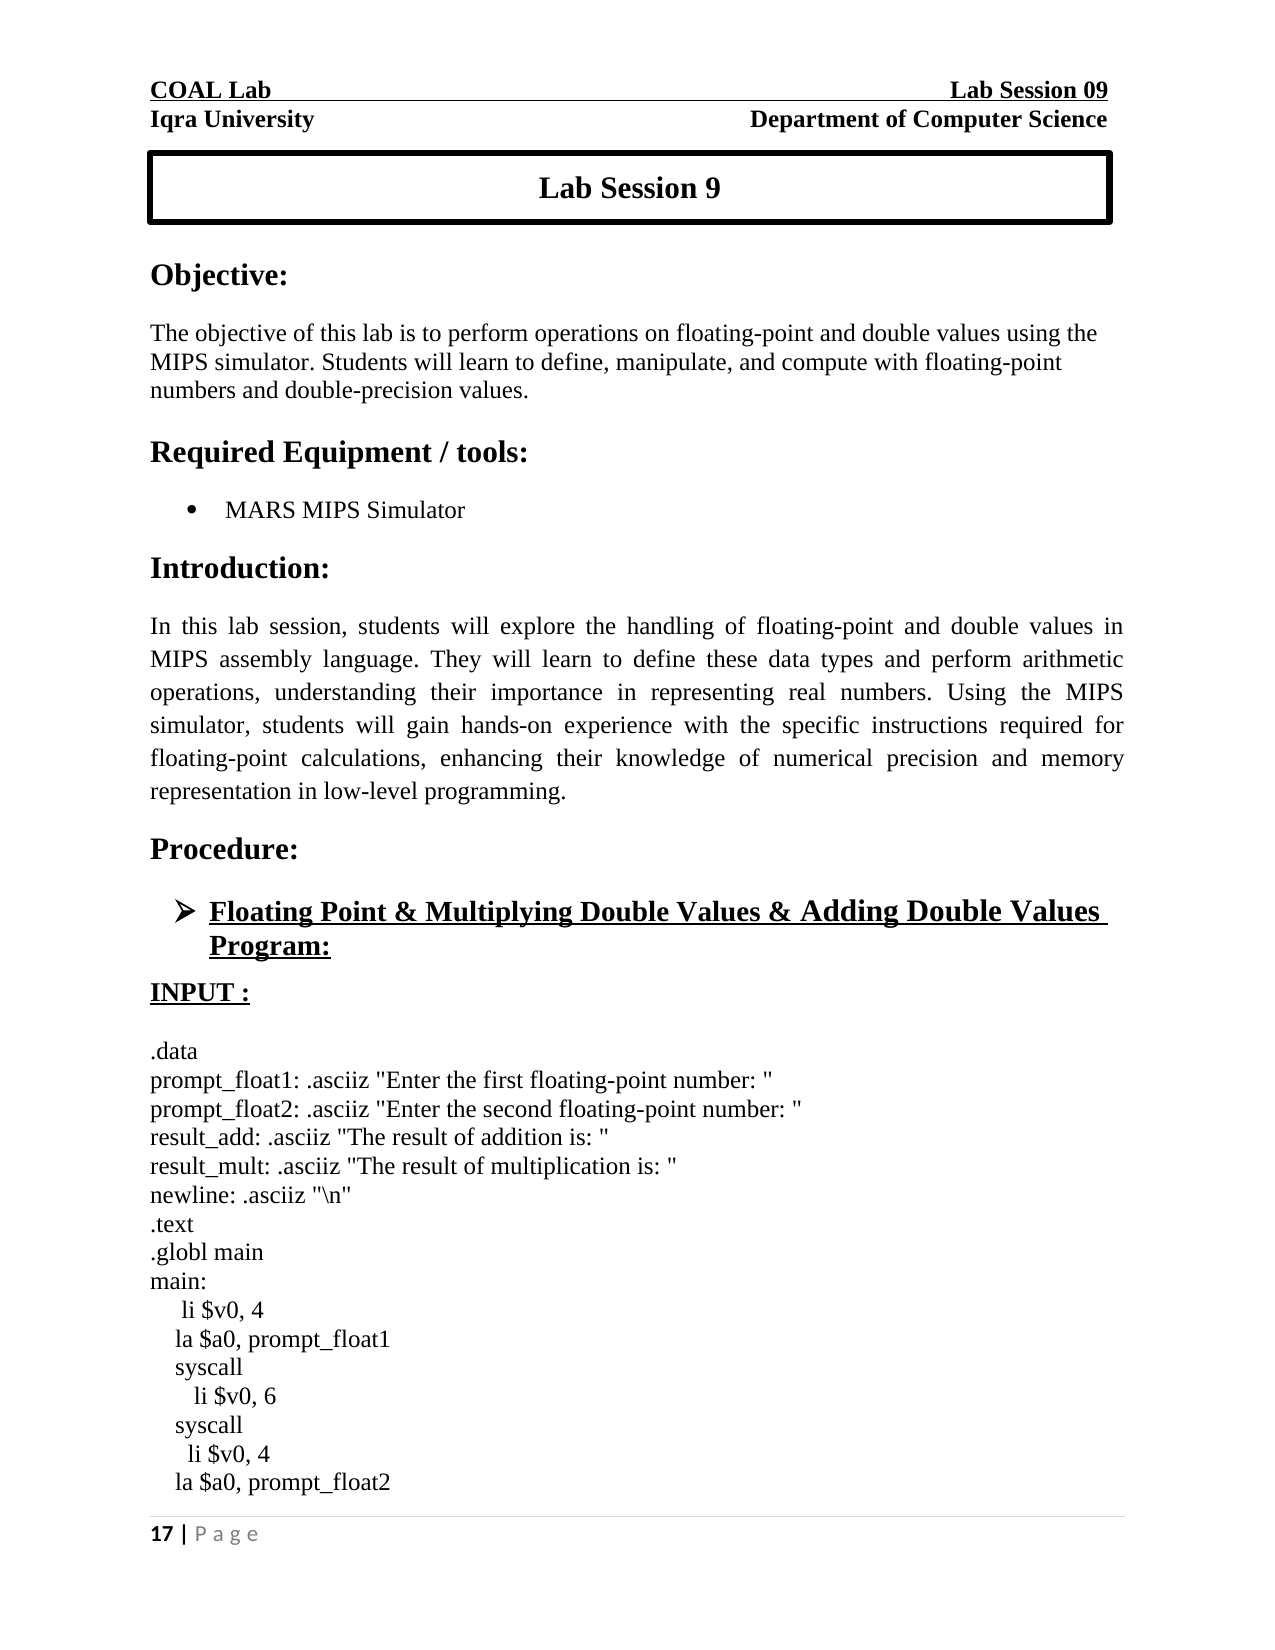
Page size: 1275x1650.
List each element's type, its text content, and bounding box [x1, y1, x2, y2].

text INPUT : .data [150, 976, 1125, 1065]
text la $a0, prompt_float1 [150, 1324, 1125, 1352]
text In this lab session, students will explore the handling of floating-point and double values in MIPS assembly language. They will learn to define these data types and perform arithmetic operations, understanding their importance in representing real numbers. Using the MIPS simulator, students will gain hands-on experience with the specific instructions required for floating-point calculations, enhancing their knowledge of numerical precision and memory representation in low-level programming. [150, 611, 1125, 805]
text syscall [150, 1352, 1125, 1381]
text Required Equipment / tools: [150, 433, 1125, 469]
text Introduction: [150, 549, 1125, 585]
text li $v0, 4 [150, 1439, 1125, 1467]
text li $v0, 4 [150, 1295, 1125, 1324]
text li $v0, 6 [150, 1381, 1125, 1410]
text The objective of this lab is to perform operations on floating-point and double values using the MIPS simulator. Students will learn to define, manipulate, and compute with floating-point numbers and double-precision values. [150, 318, 1125, 404]
text prompt_float2: .asciiz "Enter the second floating-point number: " [150, 1094, 1125, 1122]
list Floating Point & Multiplying Double Values & Adding Double Values Program: [174, 892, 1125, 962]
text result_add: .asciiz "The result of addition is: " [150, 1122, 1125, 1151]
text syscall [150, 1410, 1125, 1439]
text main: [150, 1266, 1125, 1295]
text .globl main [150, 1237, 1125, 1266]
text newline: .asciiz "\n" [150, 1180, 1125, 1209]
text result_mult: .asciiz "The result of multiplication is: " [150, 1151, 1125, 1180]
text la $a0, prompt_float2 [150, 1467, 1125, 1496]
text Objective: [150, 256, 1125, 292]
text .text [150, 1209, 1125, 1237]
text Procedure: [150, 830, 1125, 866]
text prompt_float1: .asciiz "Enter the first floating-point number: " [150, 1065, 1125, 1094]
list MARS MIPS Simulator [187, 495, 1125, 524]
